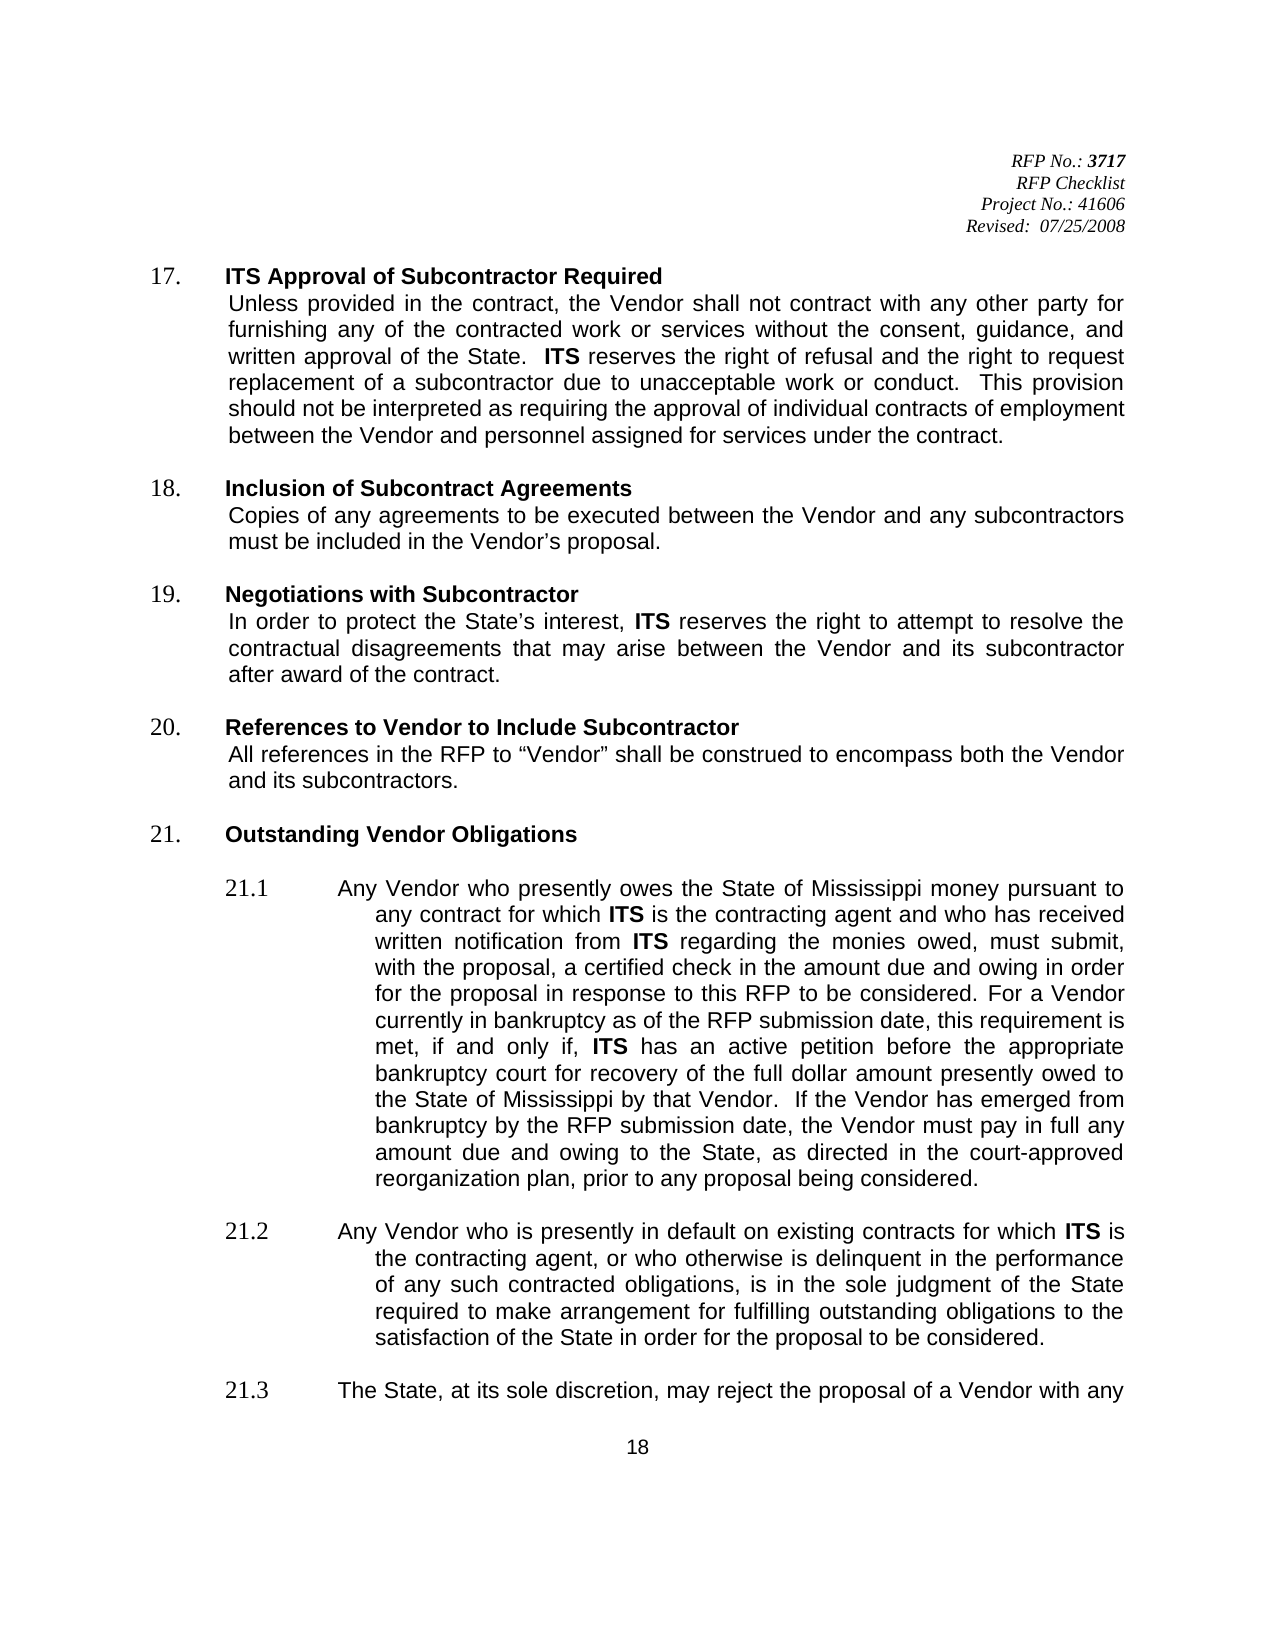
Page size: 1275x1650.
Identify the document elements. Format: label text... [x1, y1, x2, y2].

list References to Vendor to Include Subcontractor [150, 712, 1125, 741]
list Any Vendor who is presently in default on existing contracts for which ITS is the contracting agent, or who otherwise is delinquent in the performance of any such contracted obligations, is in the sole judgment of the State required to make arrangement for fulfilling outstanding obligations to the satisfaction of the State in order for the proposal to be considered. [225, 1216, 1125, 1350]
text Copies of any agreements to be executed between the Vendor and any subcontractors must be included in the Vendor’s proposal. [228, 502, 1125, 554]
list Outstanding Vendor Obligations [150, 819, 1125, 848]
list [225, 1375, 1125, 1404]
list Any Vendor who presently owes the State of Mississippi money pursuant to any contract for which ITS is the contracting agent and who has received written notification from ITS regarding the monies owed, must submit, with the proposal, a certified check in the amount due and owing in order for the proposal in response to this RFP to be considered. For a Vendor currently in bankruptcy as of the RFP submission date, this requirement is met, if and only if, ITS has an active petition before the appropriate bankruptcy court for recovery of the full dollar amount presently owed to the State of Mississippi by that Vendor. If the Vendor has emerged from bankruptcy by the RFP submission date, the Vendor must pay in full any amount due and owing to the State, as directed in the court-approved reorganization plan, prior to any proposal being considered. [225, 873, 1125, 1191]
text Unless provided in the contract, the Vendor shall not contract with any other party for furnishing any of the contracted work or services without the consent, guidance, and written approval of the State. ITS reserves the right of refusal and the right to request replacement of a subcontractor due to unacceptable work or conduct. This provision should not be interpreted as requiring the approval of individual contracts of employment between the Vendor and personnel assigned for services under the contract. [228, 290, 1125, 448]
list Inclusion of Subcontract Agreements [150, 473, 1125, 502]
text All references in the RFP to “Vendor” shall be construed to encompass both the Vendor and its subcontractors. [228, 741, 1125, 794]
list ITS Approval of Subcontractor Required [150, 261, 1125, 290]
list Negotiations with Subcontractor [150, 579, 1125, 608]
text In order to protect the State’s interest, ITS reserves the right to attempt to resolve the contractual disagreements that may arise between the Vendor and its subcontractor after award of the contract. [228, 608, 1125, 687]
